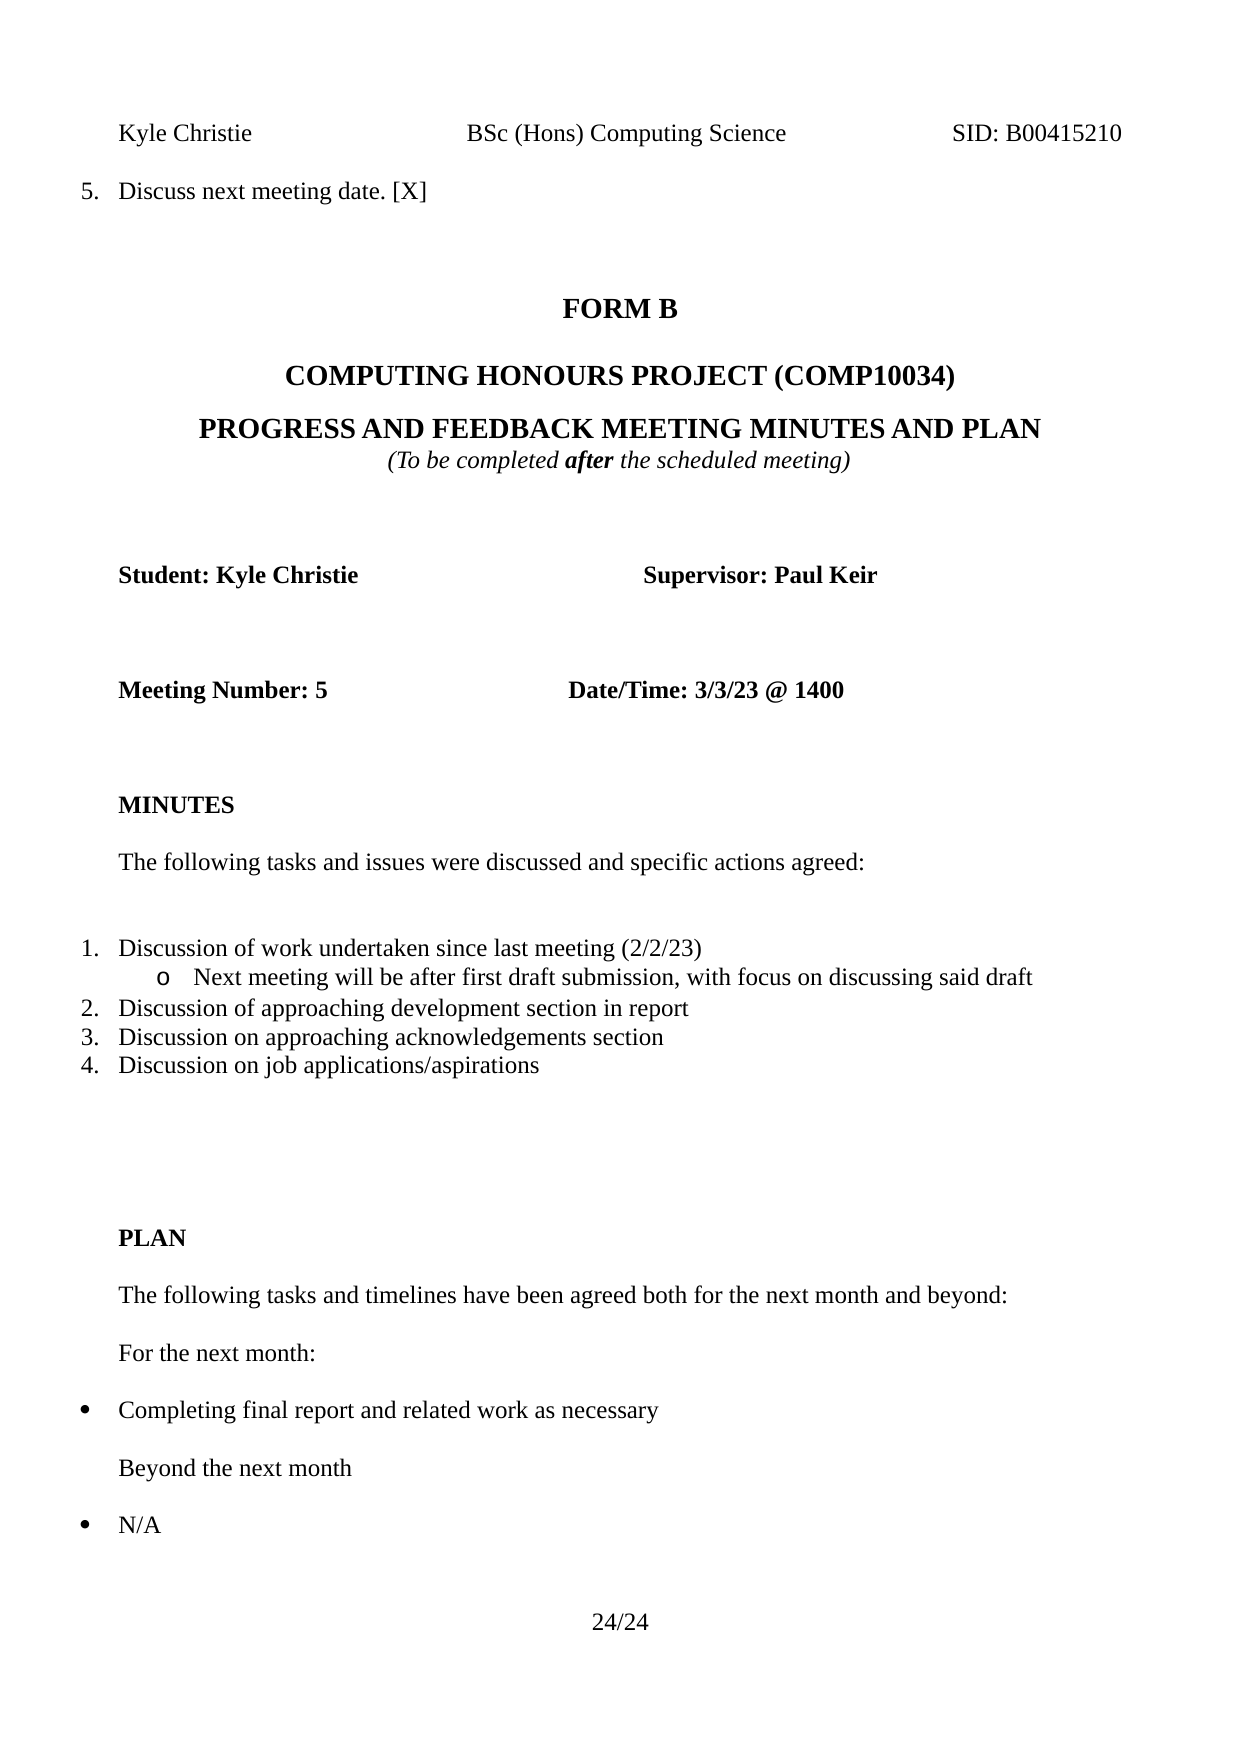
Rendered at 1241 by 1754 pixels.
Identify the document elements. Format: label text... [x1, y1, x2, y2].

list N/A [81, 1511, 1122, 1539]
text FORM B [118, 291, 1122, 325]
text Student: Kyle Christie Supervisor: Paul Keir [118, 560, 1122, 588]
list Next meeting will be after first draft submission, with focus on discussing said draft [156, 962, 1122, 993]
text For the next month: [118, 1338, 1122, 1367]
text PLAN [118, 1223, 1122, 1252]
list Completing final report and related work as necessary [81, 1396, 1122, 1424]
text Beyond the next month [118, 1453, 1122, 1482]
list Discussion on approaching acknowledgements section [81, 1022, 1122, 1051]
text The following tasks and timelines have been agreed both for the next month and beyond: [118, 1281, 1122, 1309]
list Discussion of work undertaken since last meeting (2/2/23) [81, 933, 1122, 962]
text The following tasks and issues were discussed and specific actions agreed: [118, 847, 1122, 876]
text MINUTES [118, 790, 1122, 818]
list Discuss next meeting date. [X] [81, 176, 1122, 205]
text PROGRESS AND FEEDBACK MEETING MINUTES AND PLAN [118, 411, 1122, 445]
text Meeting Number: 5 Date/Time: 3/3/23 @ 1400 [118, 675, 1122, 703]
text (To be completed after the scheduled meeting) [118, 445, 1122, 473]
list Discussion of approaching development section in report [81, 993, 1122, 1022]
list Discussion on job applications/aspirations [81, 1051, 1122, 1079]
text COMPUTING HONOURS PROJECT (COMP10034) [118, 358, 1122, 392]
